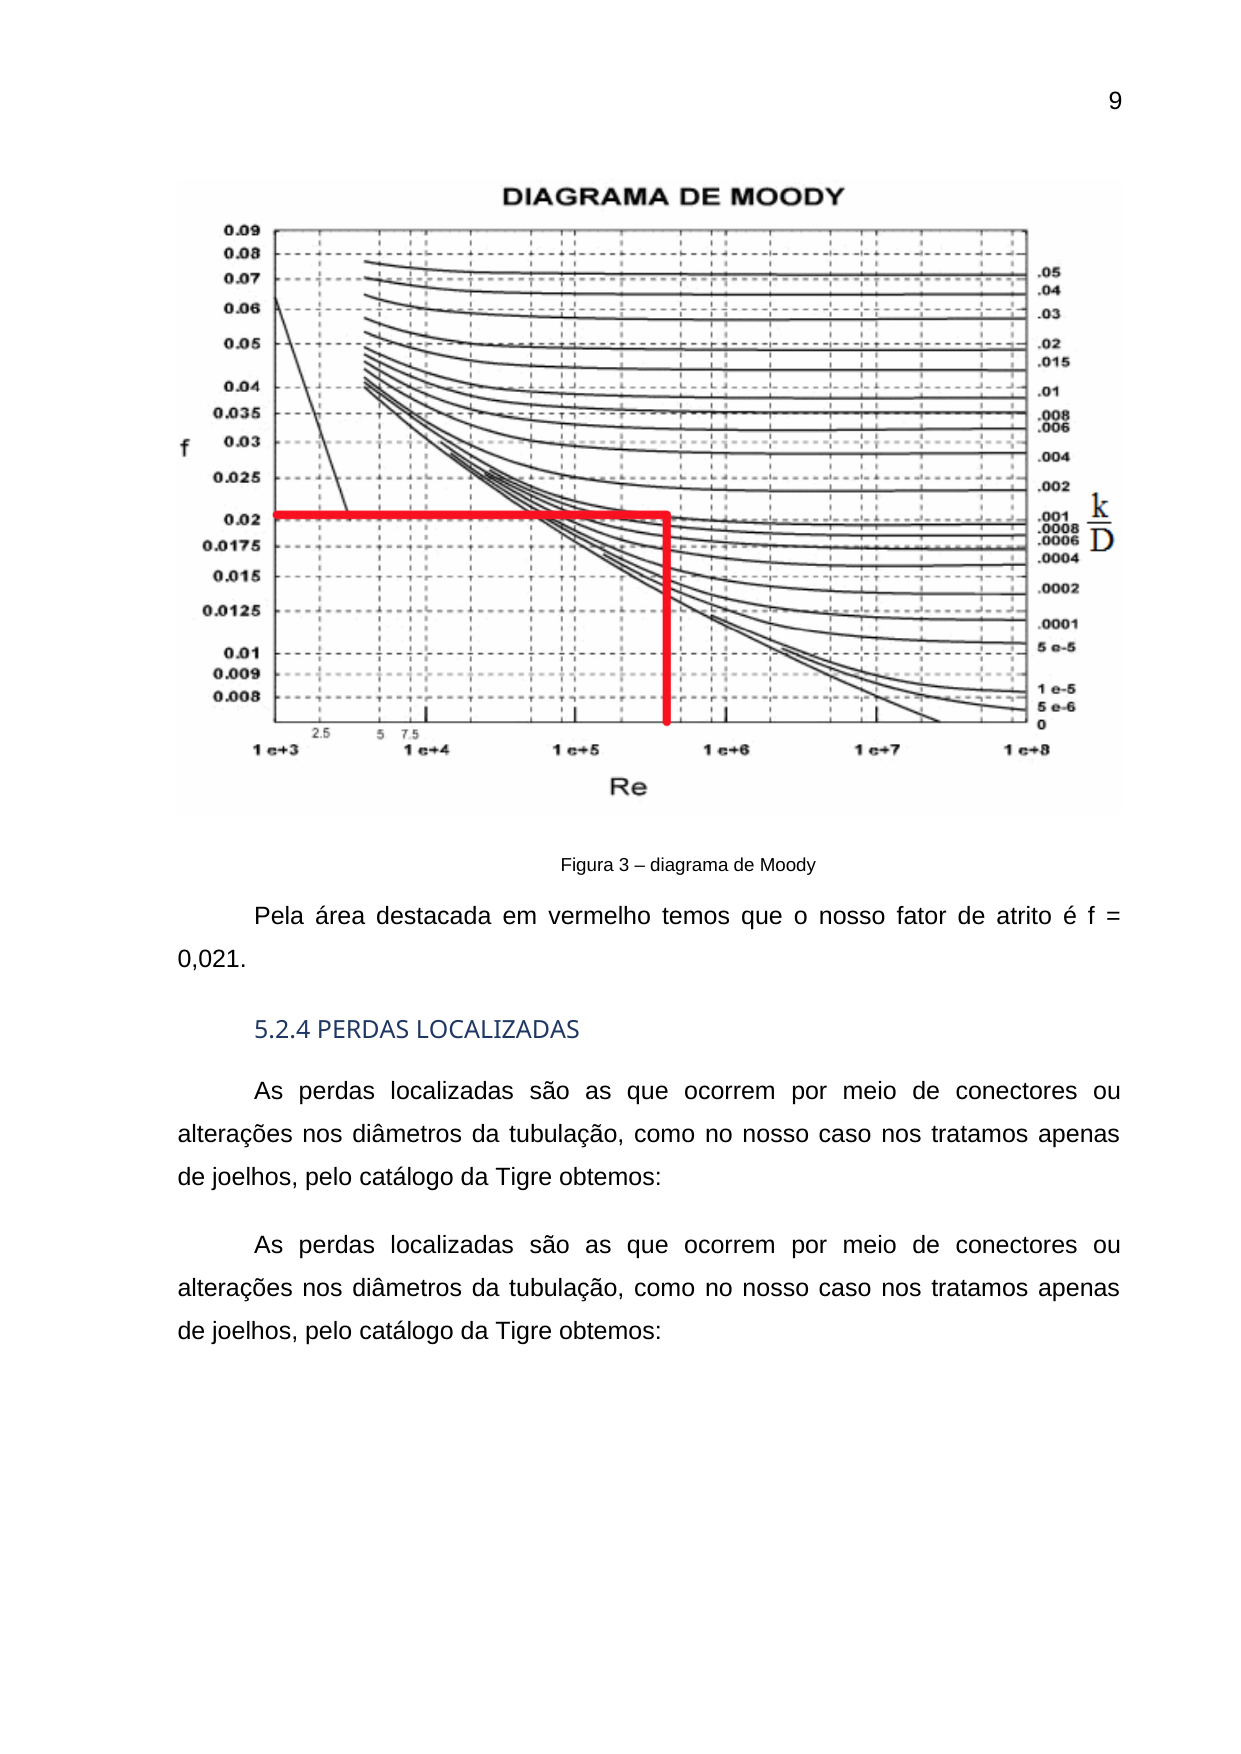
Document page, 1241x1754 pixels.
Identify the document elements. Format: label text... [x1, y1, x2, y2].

text As perdas localizadas são as que ocorrem por meio de conectores ou alterações nos diâmetros da tubulação, como no nosso caso nos tratamos apenas de joelhos, pelo catálogo da Tigre obtemos: [177, 1230, 1122, 1345]
text Figura 3 – diagrama de Moody [177, 854, 1122, 876]
subtitle 5.2.4 PERDAS LOCALIZADAS [177, 1012, 1122, 1046]
text Pela área destacada em vermelho temos que o nosso fator de atrito é f = 0,021. [177, 901, 1122, 973]
picture [177, 177, 1123, 815]
text As perdas localizadas são as que ocorrem por meio de conectores ou alterações nos diâmetros da tubulação, como no nosso caso nos tratamos apenas de joelhos, pelo catálogo da Tigre obtemos: [177, 1076, 1122, 1191]
